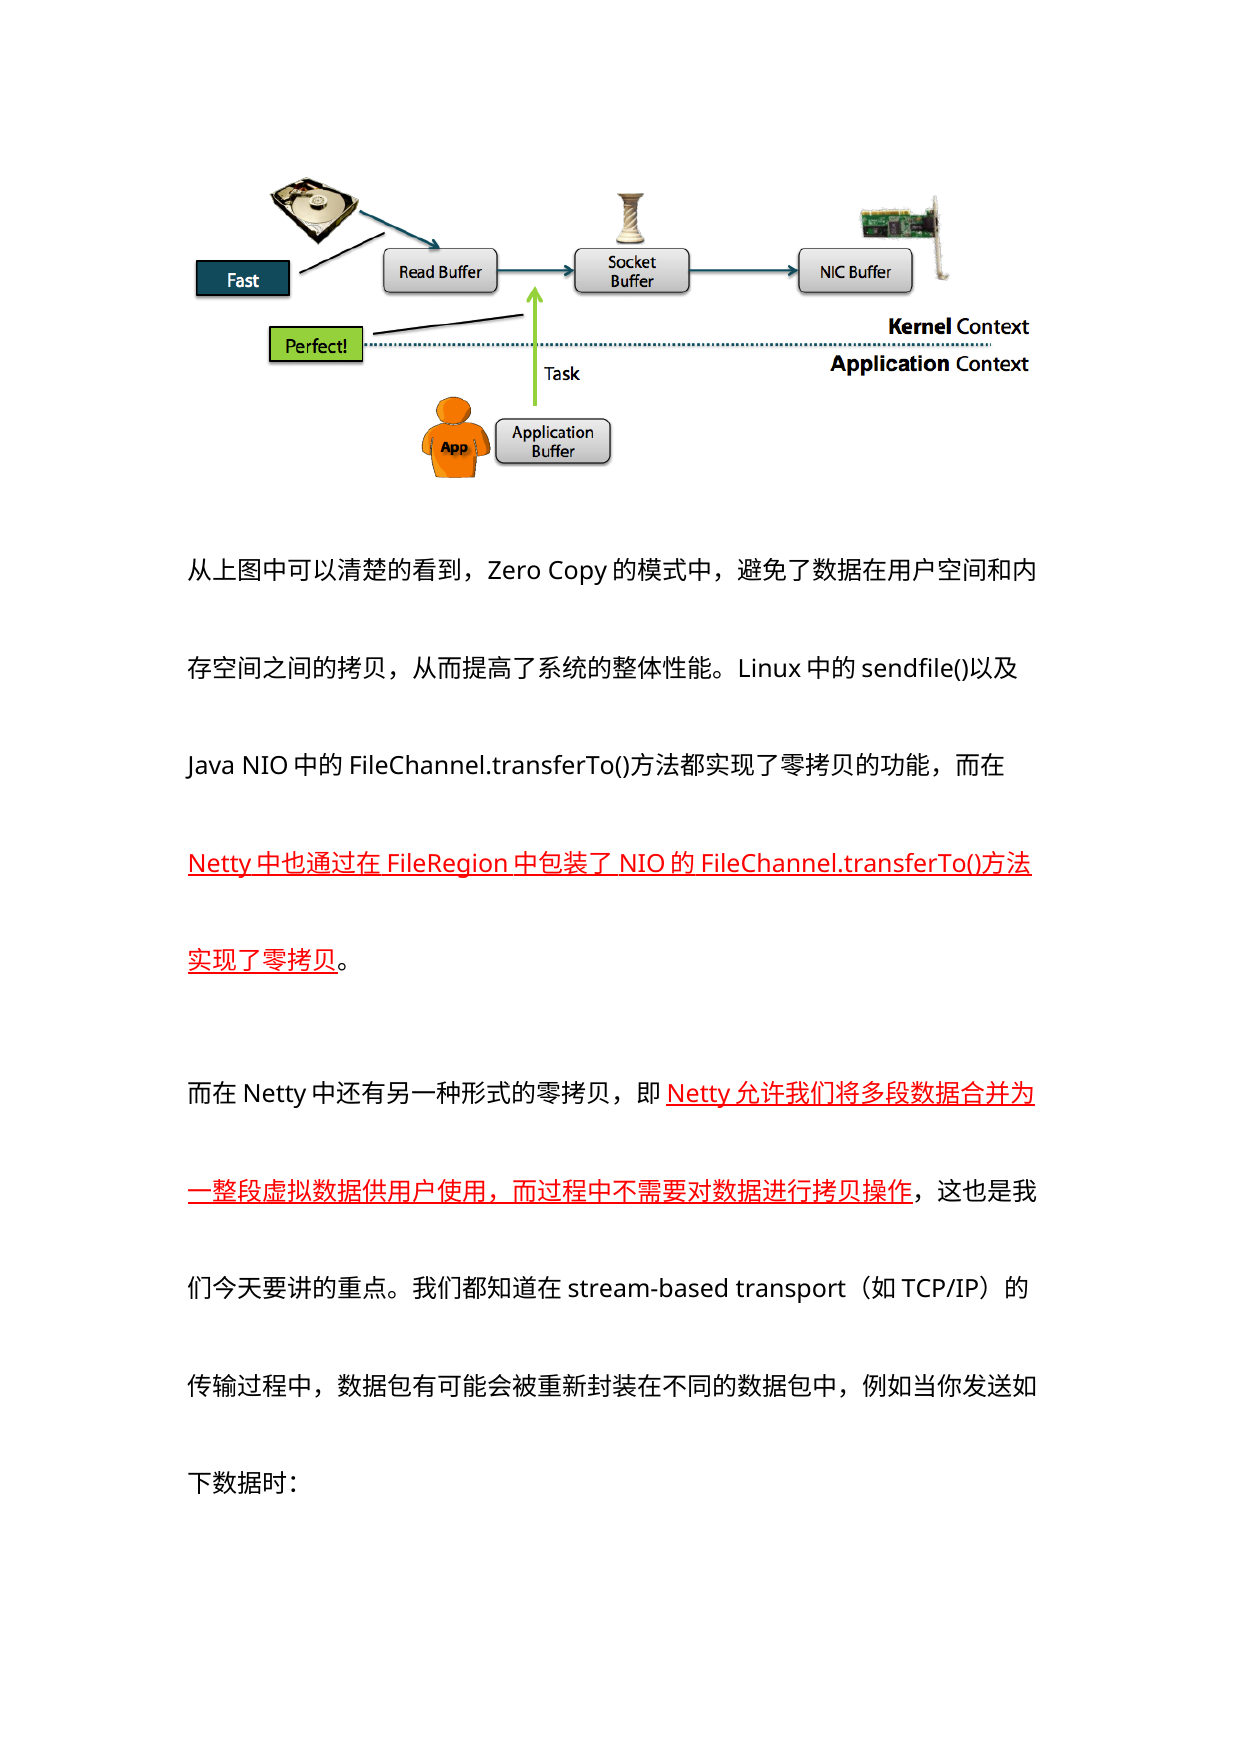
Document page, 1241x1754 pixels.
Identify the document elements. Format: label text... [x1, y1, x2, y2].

text 而在Netty中还有另一种形式的零拷贝，即Netty允许我们将多段数据合并为一整段虚拟数据供用户使用，而过程中不需要对数据进行拷贝操作，这也是我们今天要讲的重点。我们都知道在stream-based transport（如TCP/IP）的传输过程中，数据包有可能会被重新封装在不同的数据包中，例如当你发送如下数据时： [187, 1059, 1053, 1514]
text 从上图中可以清楚的看到，Zero Copy的模式中，避免了数据在用户空间和内存空间之间的拷贝，从而提高了系统的整体性能。Linux中的sendfile()以及Java NIO中的FileChannel.transferTo()方法都实现了零拷贝的功能，而在Netty中也通过在FileRegion中包装了NIO的FileChannel.transferTo()方法实现了零拷贝。 [187, 536, 1053, 991]
picture [187, 162, 1053, 488]
